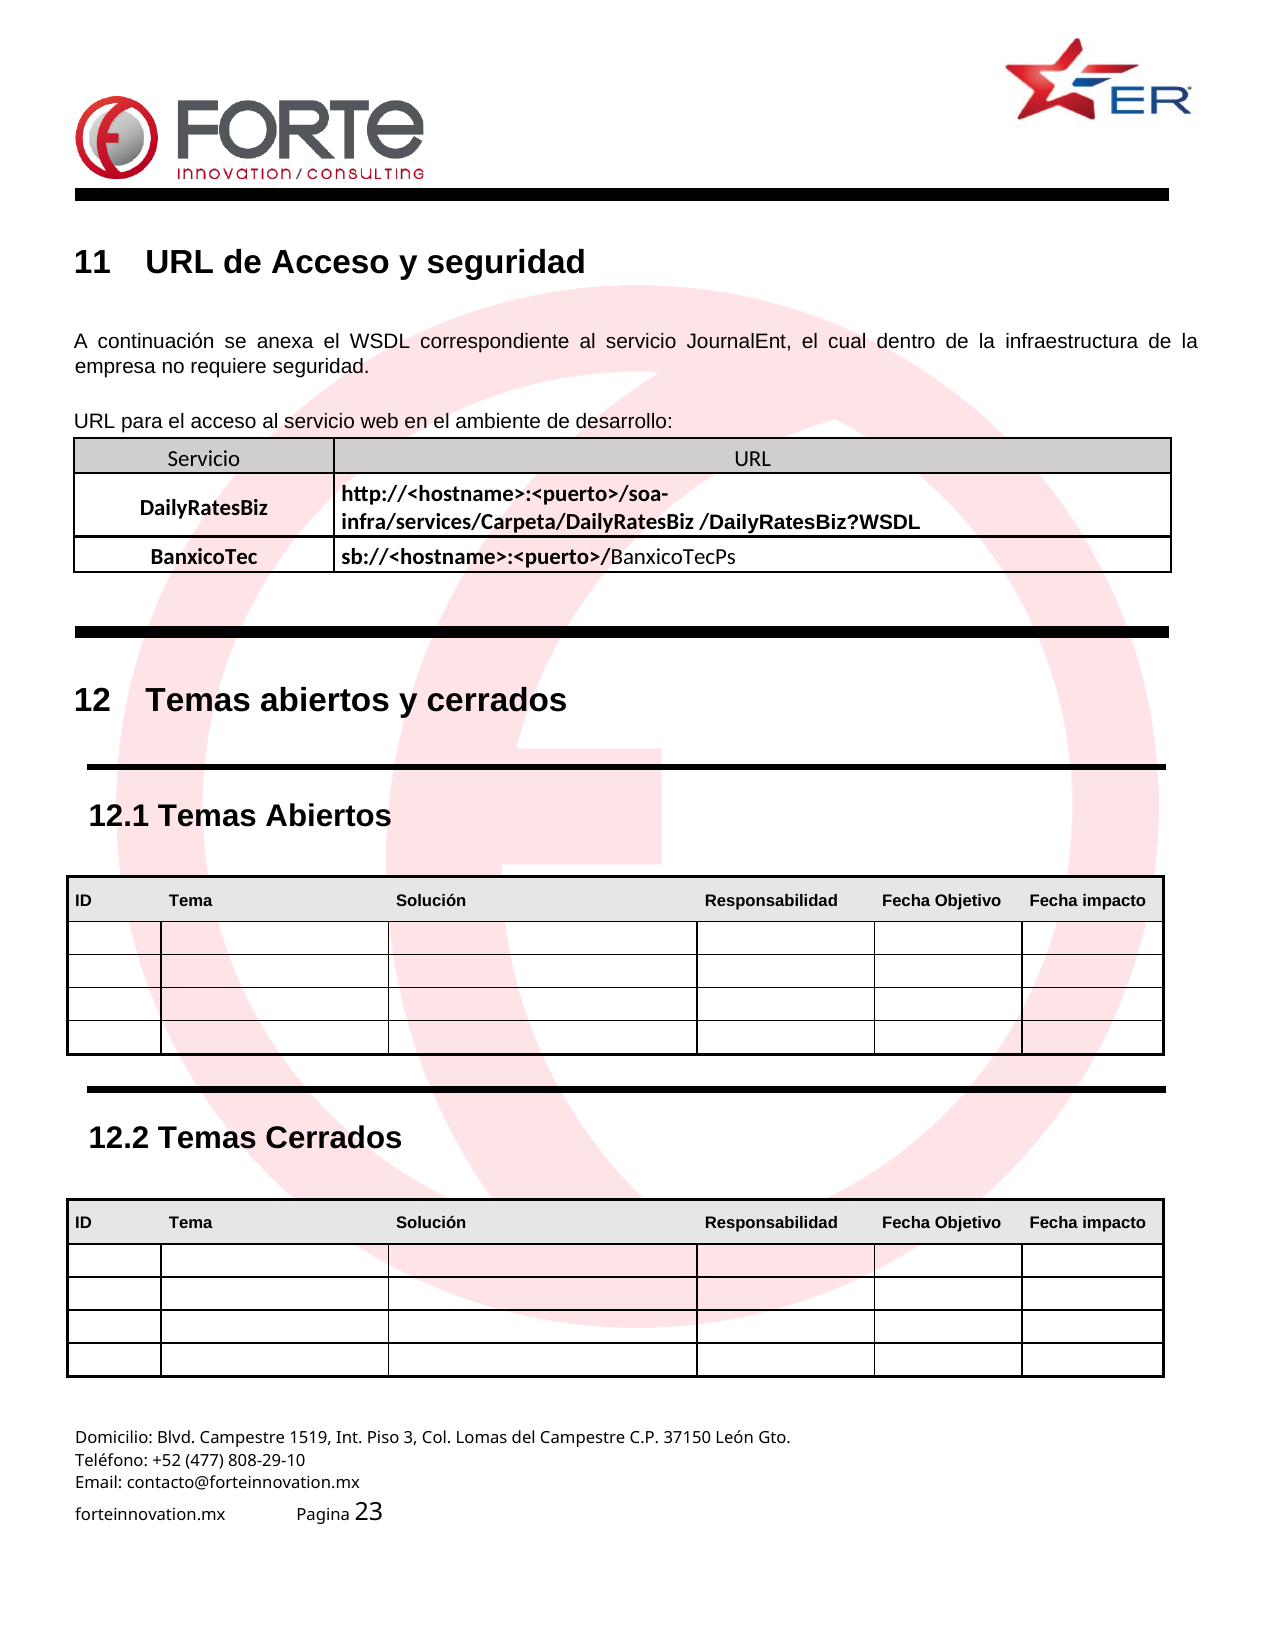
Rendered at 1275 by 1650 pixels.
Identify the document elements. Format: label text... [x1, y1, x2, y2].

table_cell [698, 1344, 874, 1375]
table_header Solución [388, 1201, 697, 1243]
table_header Solución [388, 878, 697, 921]
table_cell BanxicoTec [75, 538, 333, 571]
table_cell [162, 955, 388, 987]
table_cell [1023, 955, 1162, 987]
table_header Tema [161, 1201, 388, 1243]
table_cell [1023, 988, 1162, 1019]
table_cell [875, 1311, 1021, 1342]
table_header Fecha impacto [1022, 1201, 1162, 1243]
table_header Responsabilidad [697, 878, 874, 921]
table_cell [69, 1278, 160, 1309]
picture [75, 96, 424, 179]
table_cell [162, 1245, 388, 1276]
table_cell DailyRatesBiz [75, 474, 333, 535]
table_cell [698, 1278, 874, 1309]
subtitle 12 Temas abiertos y cerrados [73, 680, 1200, 718]
table_cell [69, 922, 160, 954]
picture [997, 37, 1200, 121]
table_cell [1023, 1245, 1162, 1276]
table_cell [389, 1311, 696, 1342]
table_cell [389, 955, 696, 987]
table_cell [162, 1278, 388, 1309]
table_cell [875, 1278, 1021, 1309]
table_cell http://<hostname>:<puerto>/soa- infra/services/Carpeta/DailyRatesBiz /DailyRatesBiz?WSDL [335, 474, 1170, 535]
table_cell [875, 1021, 1021, 1052]
table_cell [698, 988, 874, 1019]
subtitle 11 URL de Acceso y seguridad [73, 242, 1200, 280]
table_cell [1023, 922, 1162, 954]
table_cell [69, 955, 160, 987]
table_header Fecha Objetivo [874, 878, 1022, 921]
table_cell [1023, 1278, 1162, 1309]
table_cell [389, 1021, 696, 1052]
table_cell [162, 1311, 388, 1342]
table_cell [69, 1021, 160, 1052]
table_cell [69, 1245, 160, 1276]
table_header ID [69, 878, 161, 921]
table_header ID [69, 1201, 161, 1243]
table_cell [389, 1245, 696, 1276]
table_header Servicio [75, 439, 333, 472]
table_header Responsabilidad [697, 1201, 874, 1243]
table_cell [1023, 1021, 1162, 1052]
table_cell [1023, 1344, 1162, 1375]
table_cell [875, 955, 1021, 987]
table_cell [162, 922, 388, 954]
table_header Fecha Objetivo [874, 1201, 1022, 1243]
table_cell [162, 988, 388, 1019]
table_cell [389, 1344, 696, 1375]
table_cell [698, 922, 874, 954]
text A continuación se anexa el WSDL correspondiente al servicio JournalEnt, el cual dentro de la infraestructura de la empresa no requiere seguridad. [73, 329, 1200, 378]
table_cell [69, 988, 160, 1019]
table_cell [875, 1245, 1021, 1276]
table_cell [875, 1344, 1021, 1375]
table_header Fecha impacto [1022, 878, 1162, 921]
table_cell [162, 1021, 388, 1052]
table_cell [162, 1344, 388, 1375]
subtitle 12.1 Temas Abiertos [88, 797, 1200, 833]
text URL para el acceso al servicio web en el ambiente de desarrollo: [73, 409, 1200, 433]
table_cell [389, 922, 696, 954]
table_cell [875, 988, 1021, 1019]
table_cell [69, 1344, 160, 1375]
table_cell [69, 1311, 160, 1342]
table_cell [1023, 1311, 1162, 1342]
subtitle 12.2 Temas Cerrados [88, 1119, 1200, 1155]
table_cell [698, 1021, 874, 1052]
table_header Tema [161, 878, 388, 921]
table_cell [698, 955, 874, 987]
table_header URL [335, 439, 1170, 472]
table_cell [389, 988, 696, 1019]
table_cell [698, 1311, 874, 1342]
table_cell sb://<hostname>:<puerto>/BanxicoTecPs [335, 538, 1170, 571]
table_cell [389, 1278, 696, 1309]
table_cell [875, 922, 1021, 954]
table_cell [698, 1245, 874, 1276]
